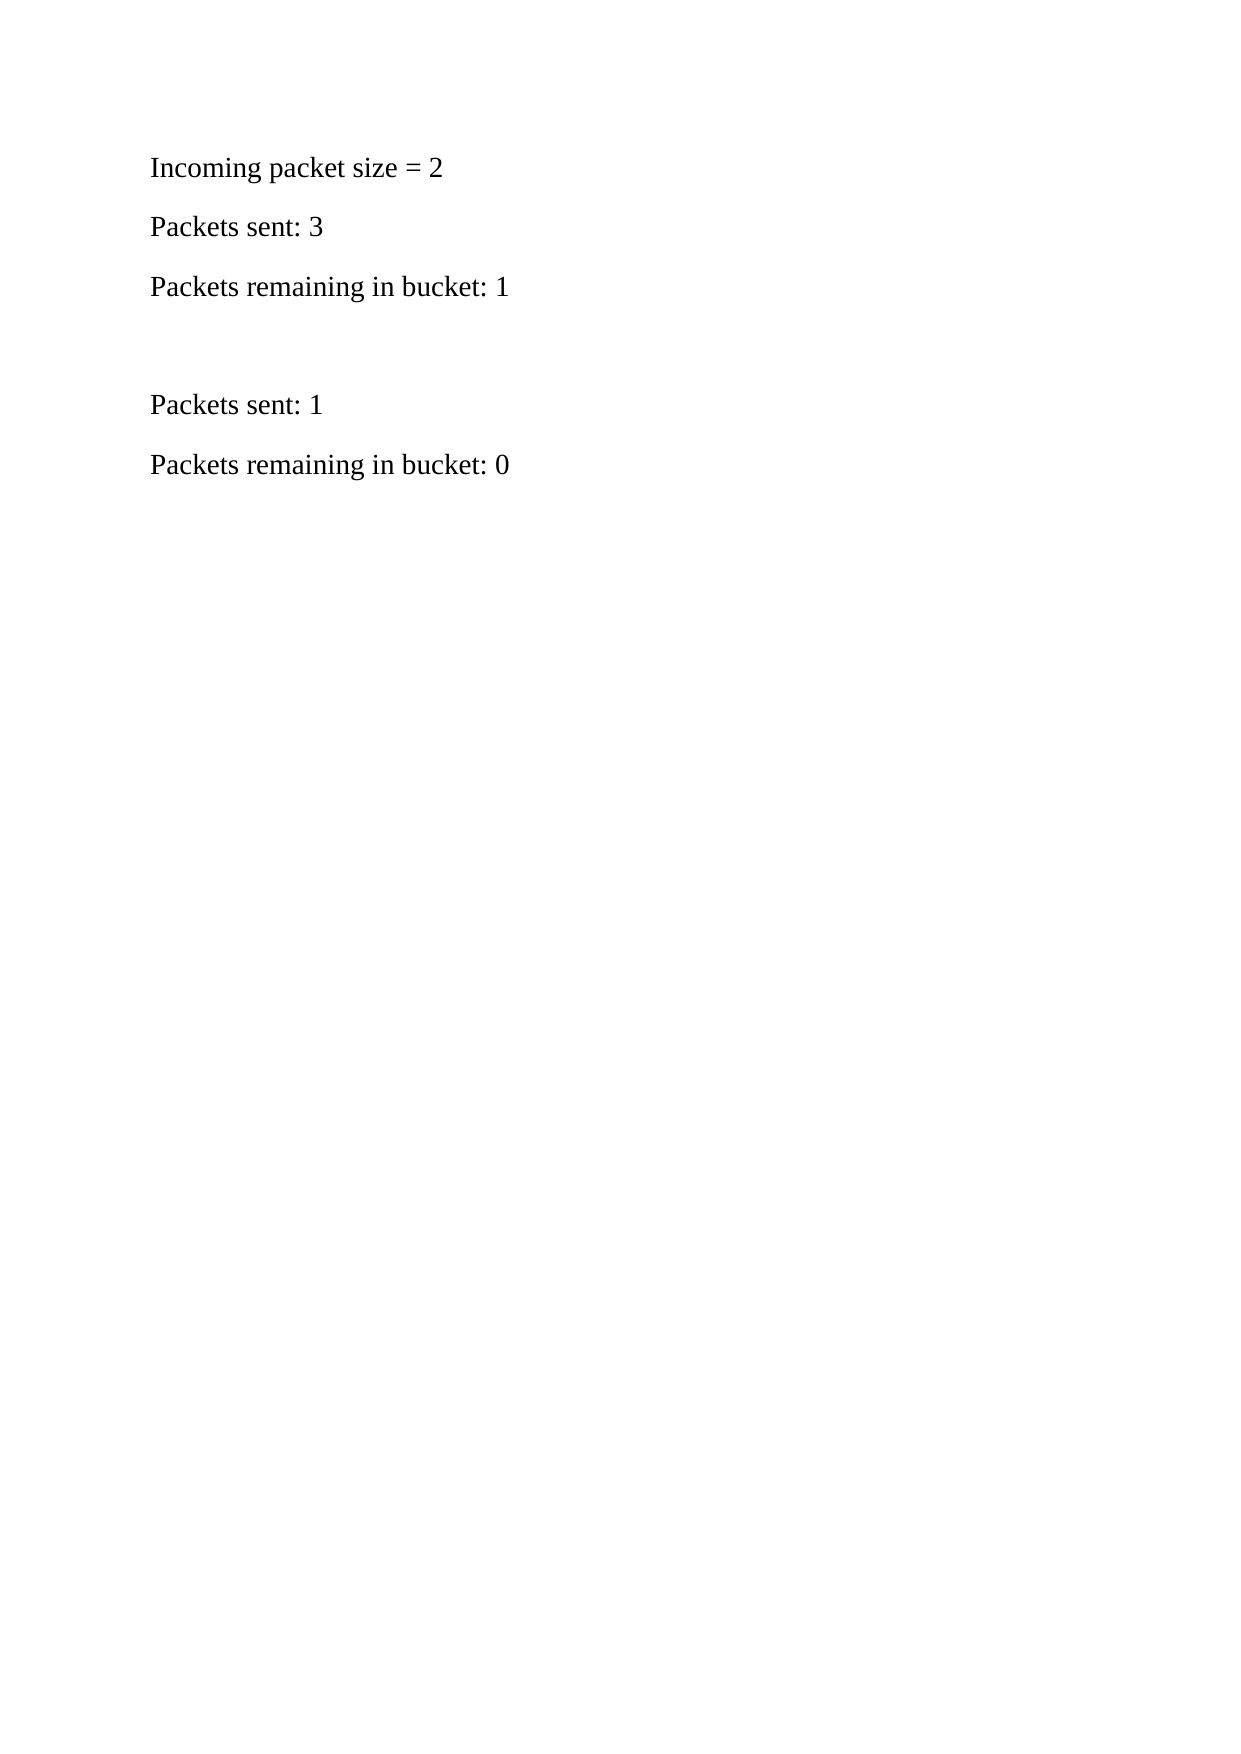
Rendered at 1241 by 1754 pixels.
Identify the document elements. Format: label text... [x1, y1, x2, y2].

text Packets remaining in bucket: 1 [150, 269, 1090, 302]
text Incoming packet size = 2 [150, 150, 1090, 183]
text Packets sent: 1 [150, 387, 1090, 421]
text Packets remaining in bucket: 0 [150, 447, 1090, 480]
text Packets sent: 3 [150, 209, 1090, 243]
